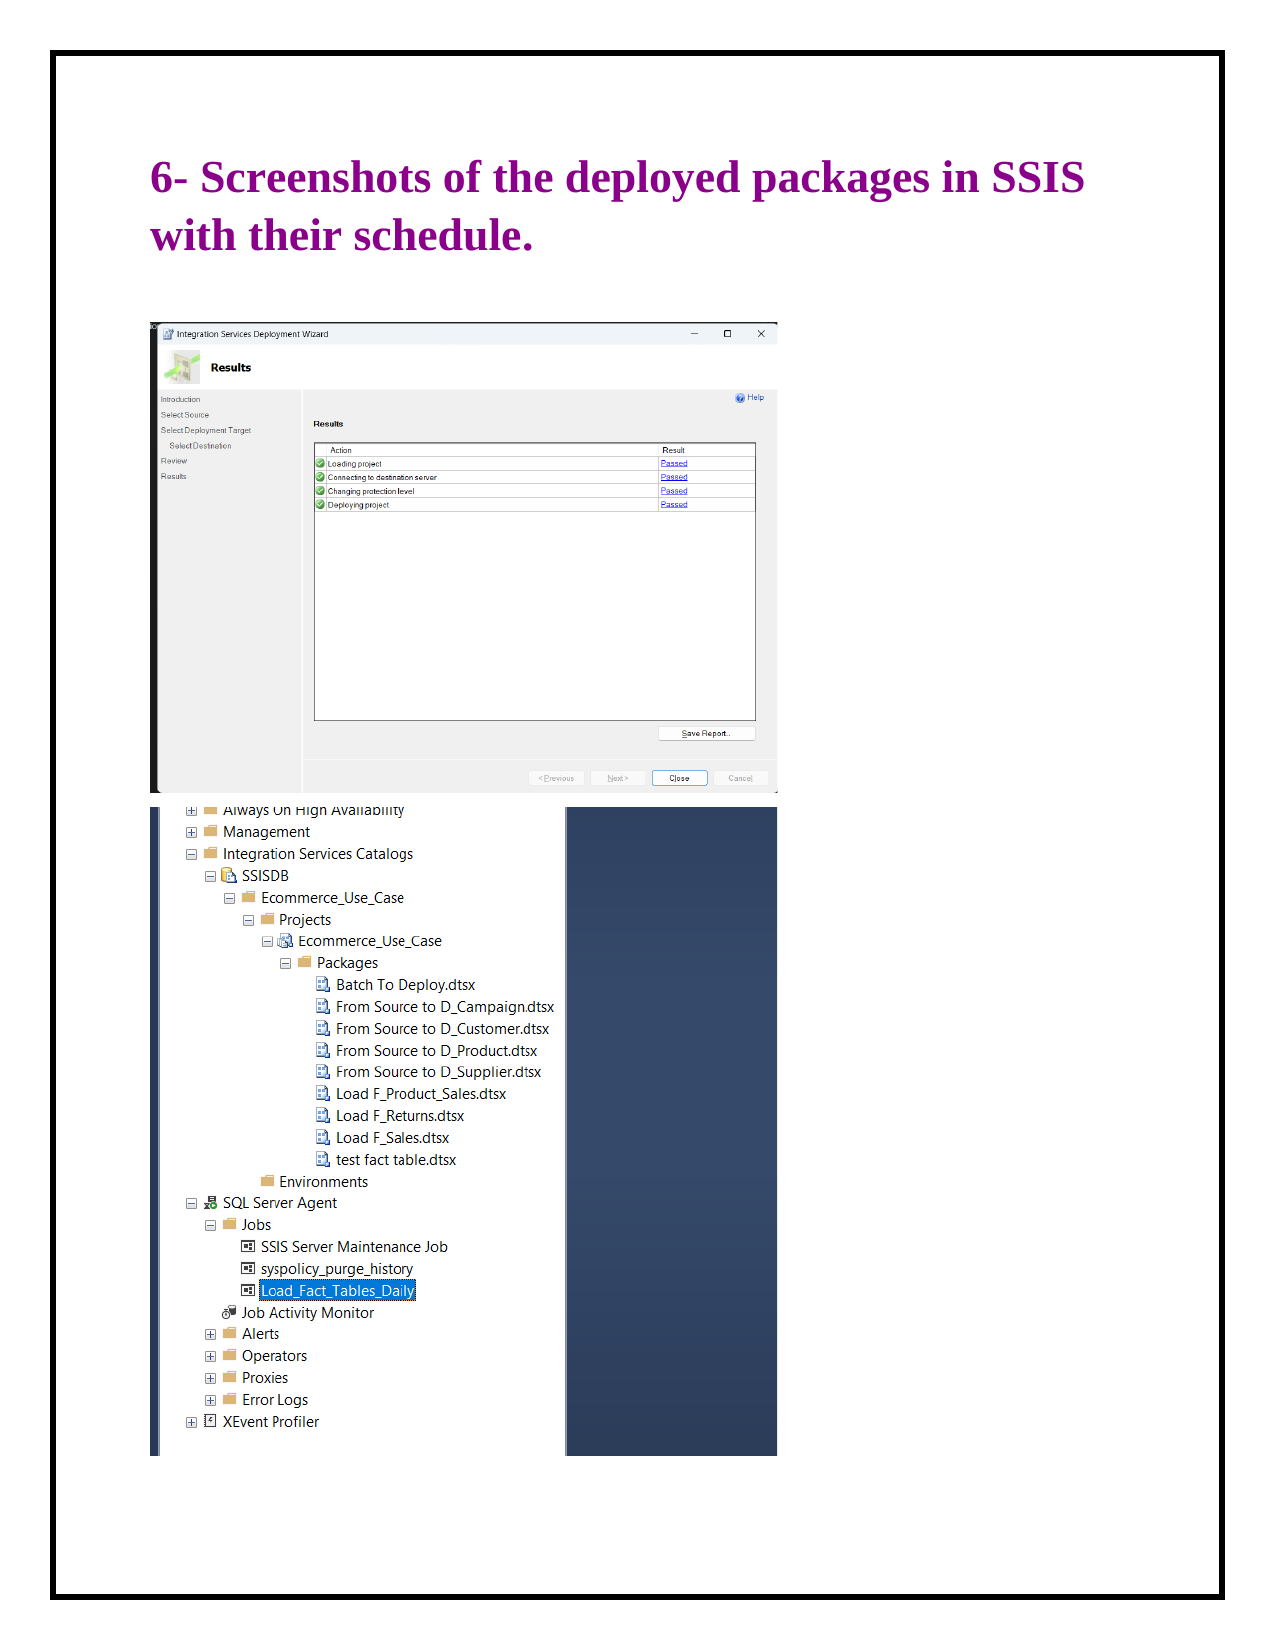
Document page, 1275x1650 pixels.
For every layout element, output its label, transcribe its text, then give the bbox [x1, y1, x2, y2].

picture [150, 807, 778, 1456]
picture [150, 322, 778, 793]
text 6- Screenshots of the deployed packages in SSIS with their schedule. [150, 150, 1125, 261]
